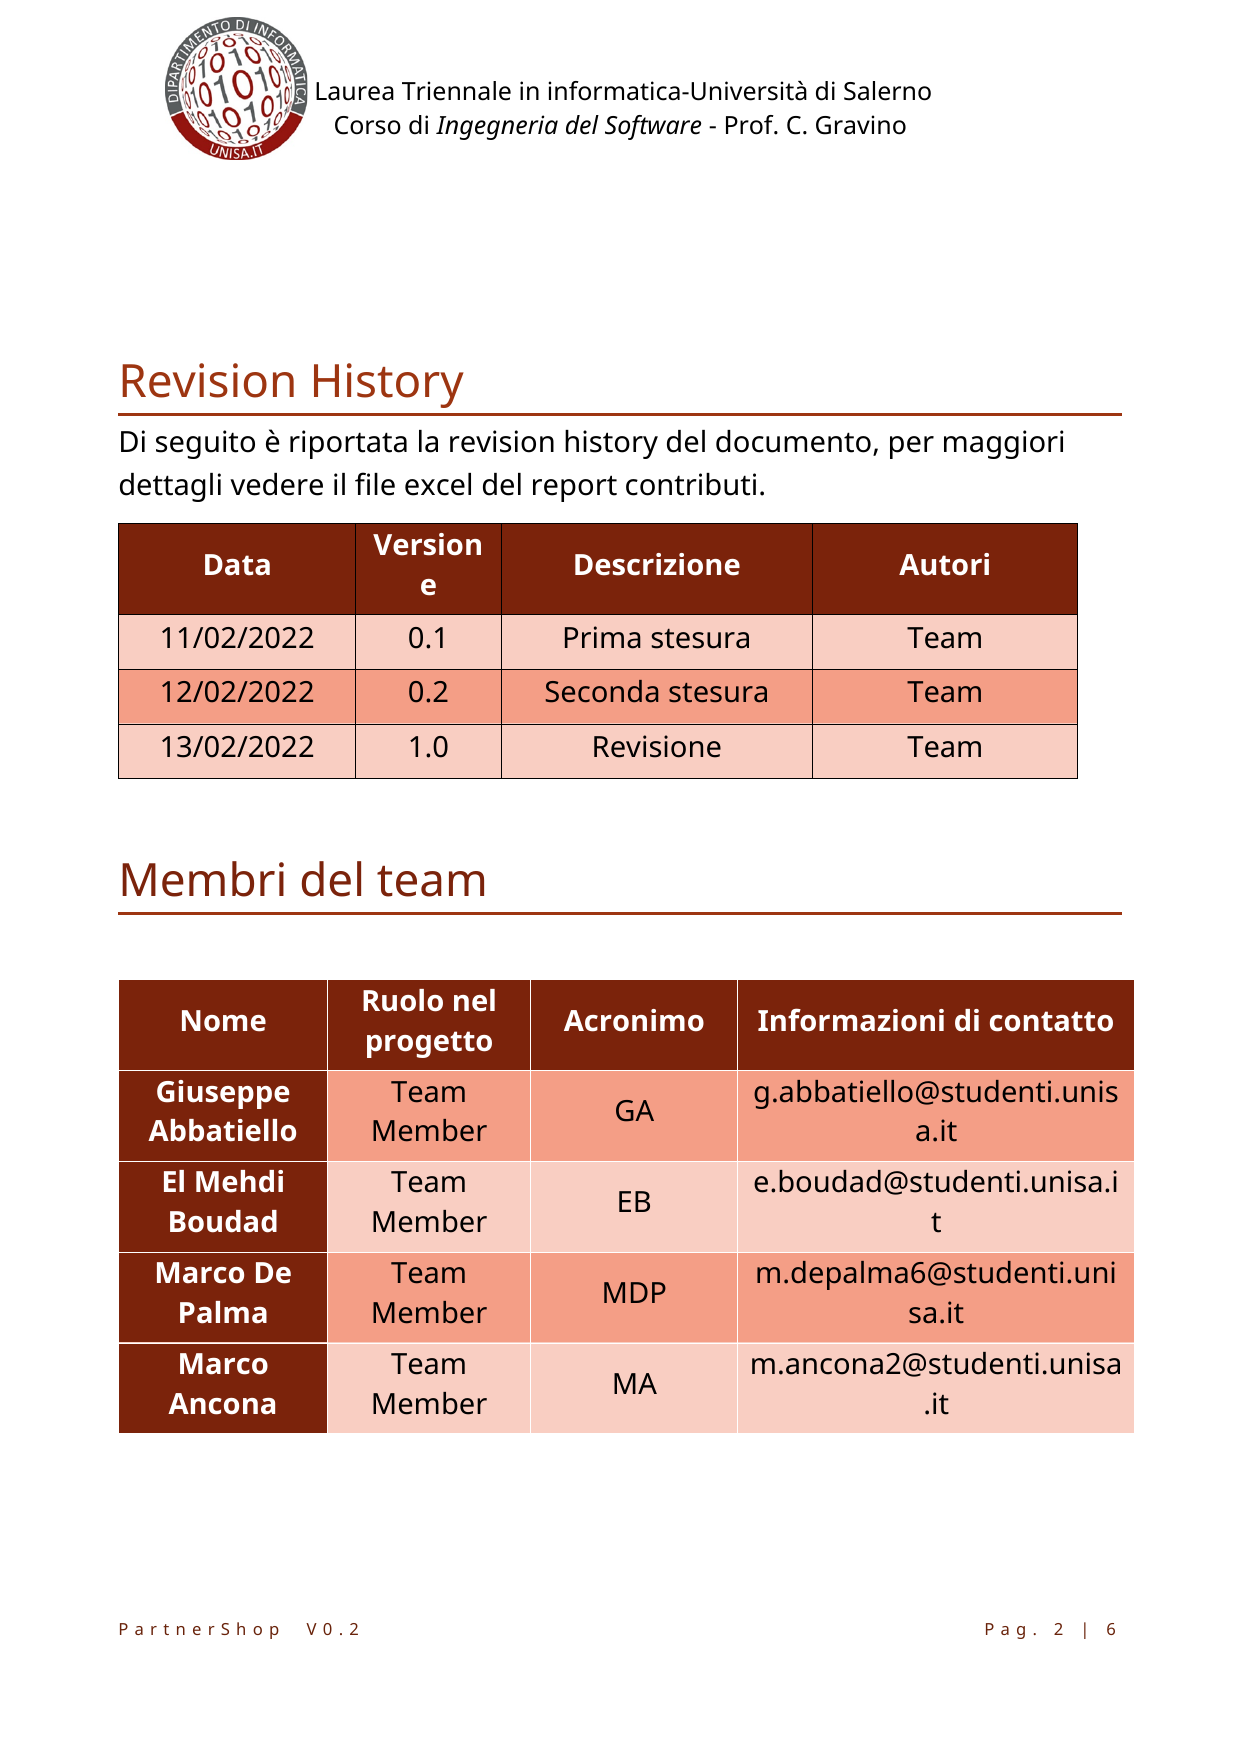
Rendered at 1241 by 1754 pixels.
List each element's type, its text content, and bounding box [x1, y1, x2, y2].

table_header Informazioni di contatto [738, 980, 1134, 1070]
table_header Data [119, 524, 355, 614]
table_cell Marco Ancona [119, 1344, 327, 1433]
table_cell MDP [531, 1253, 737, 1342]
text Di seguito è riportata la revision history del documento, per maggiori dettagli vedere il file excel del report contributi. [118, 421, 1122, 503]
table_cell MA [531, 1344, 737, 1433]
table_header Ruolo nel progetto [328, 980, 530, 1070]
table_header Descrizione [502, 524, 812, 614]
table_cell Giuseppe Abbatiello [119, 1071, 327, 1161]
table_cell 0.1 [356, 615, 501, 669]
table_cell EB [531, 1162, 737, 1252]
table_header Versione [356, 524, 501, 614]
table_cell Team [813, 615, 1077, 669]
table_cell Team Member [328, 1253, 530, 1342]
table_cell GA [531, 1071, 737, 1161]
table_cell Marco De Palma [119, 1253, 327, 1342]
table_cell 0.2 [356, 670, 501, 723]
table_cell e.boudad@studenti.unisa.it [738, 1162, 1134, 1252]
table_cell 11/02/2022 [119, 615, 355, 669]
table_cell 1.0 [356, 725, 501, 778]
picture [165, 17, 308, 160]
table_cell Seconda stesura [502, 670, 812, 723]
table_cell Team Member [328, 1071, 530, 1161]
table_cell Revisione [502, 725, 812, 778]
table_cell Prima stesura [502, 615, 812, 669]
table_cell Team [813, 670, 1077, 723]
table_cell Team [813, 725, 1077, 778]
table_cell Team Member [328, 1344, 530, 1433]
subtitle Revision History [118, 348, 1122, 413]
text Membri del team [118, 847, 1122, 912]
table_cell m.depalma6@studenti.unisa.it [738, 1253, 1134, 1342]
table_header Acronimo [531, 980, 737, 1070]
table_cell 12/02/2022 [119, 670, 355, 723]
table_cell El Mehdi Boudad [119, 1162, 327, 1252]
table_cell 13/02/2022 [119, 725, 355, 778]
table_header Autori [813, 524, 1077, 614]
table_cell m.ancona2@studenti.unisa.it [738, 1344, 1134, 1433]
table_cell g.abbatiello@studenti.unisa.it [738, 1071, 1134, 1161]
table_header Nome [119, 980, 327, 1070]
table_cell Team Member [328, 1162, 530, 1252]
